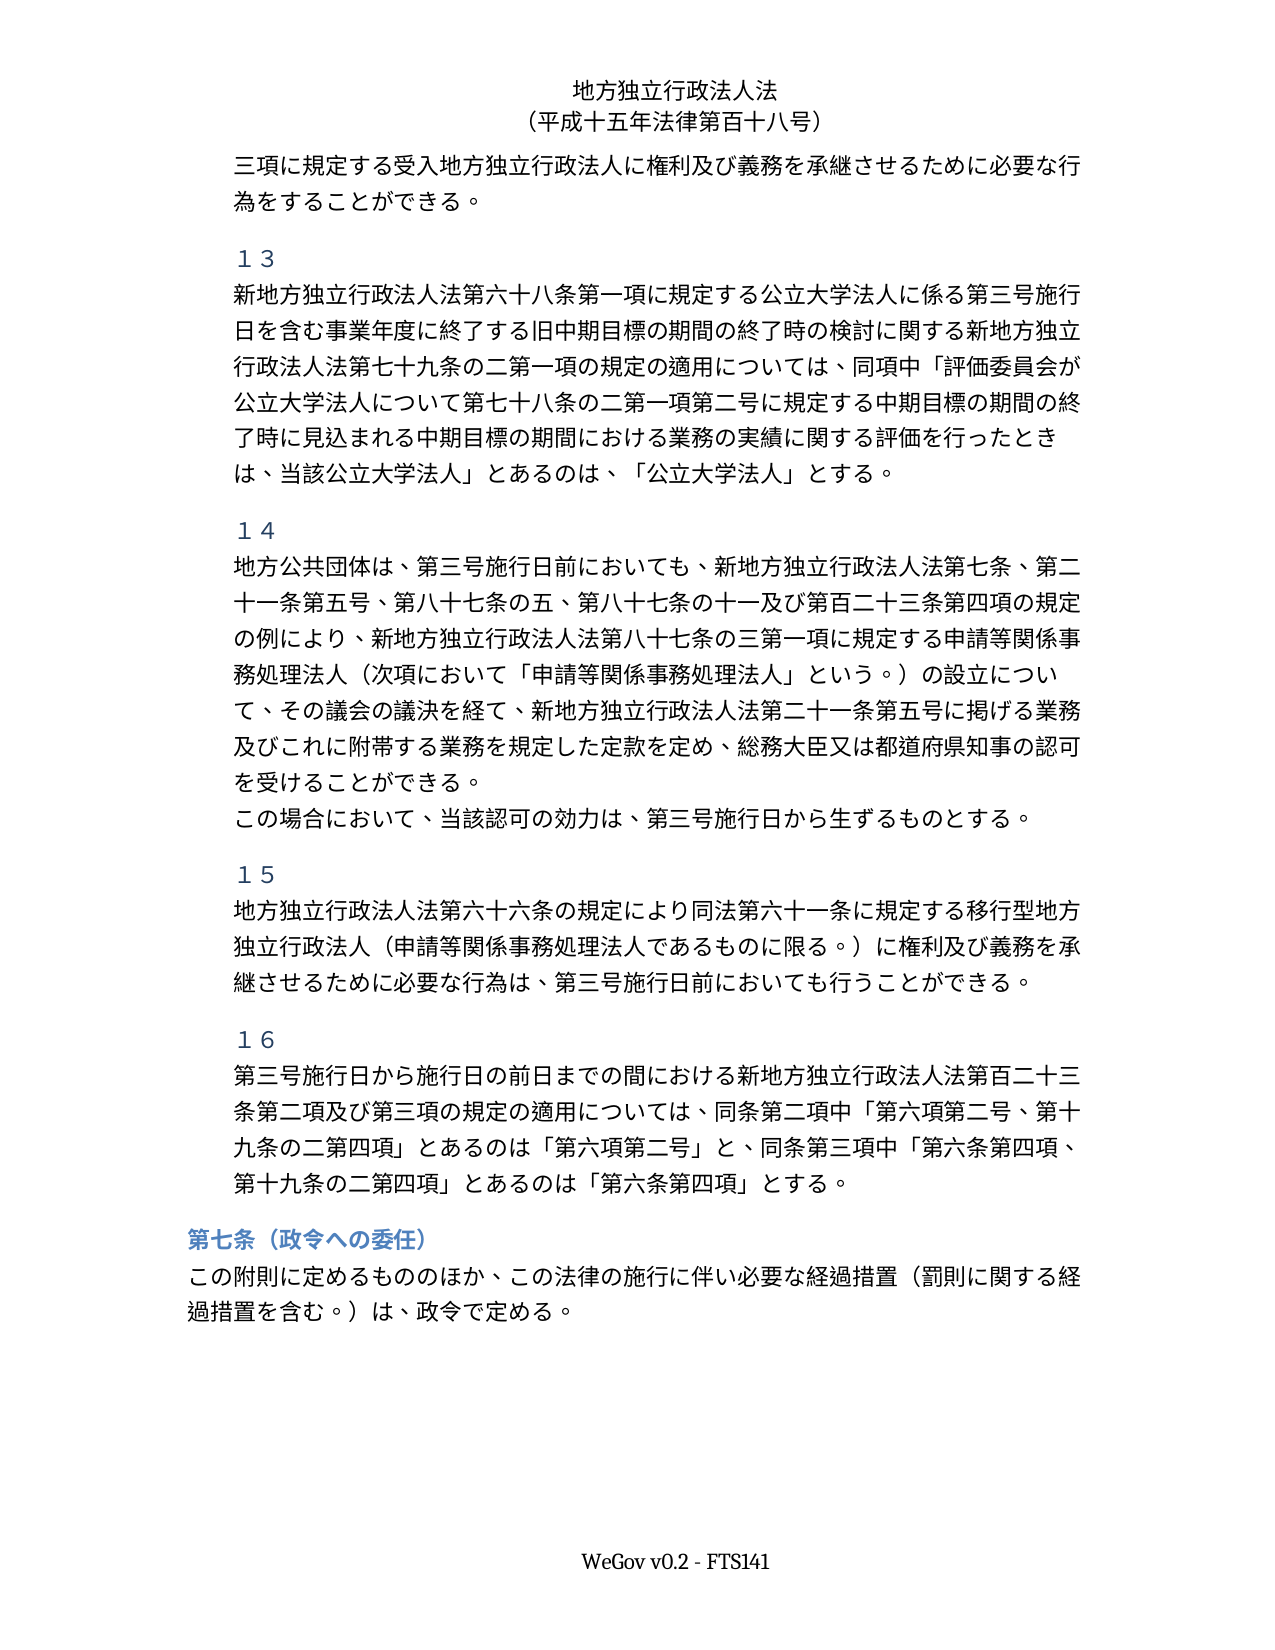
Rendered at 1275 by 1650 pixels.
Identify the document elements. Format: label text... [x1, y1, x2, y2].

subtitle １３ [233, 243, 1087, 274]
text この附則に定めるもののほか、この法律の施行に伴い必要な経過措置（罰則に関する経過措置を含む。）は、政令で定める。 [187, 1260, 1087, 1328]
subtitle １６ [233, 1024, 1087, 1055]
subtitle １４ [233, 515, 1087, 546]
text 加入設立団体は、第三号施行日前においても、新地方独立行政法人法第六十六条の三及び第六十六条の四の規定の例により、新地方独立行政法人法第六十六条の三第三項に規定する受入地方独立行政法人に権利及び義務を承継させるために必要な行為をすることができる。 [233, 150, 1087, 217]
text 地方公共団体は、第三号施行日前においても、新地方独立行政法人法第七条、第二十一条第五号、第八十七条の五、第八十七条の十一及び第百二十三条第四項の規定の例により、新地方独立行政法人法第八十七条の三第一項に規定する申請等関係事務処理法人（次項において「申請等関係事務処理法人」という。）の設立について、その議会の議決を経て、新地方独立行政法人法第二十一条第五号に掲げる業務及びこれに附帯する業務を規定した定款を定め、総務大臣又は都道府県知事の認可を受けることができる。 この場合において、当該認可の効力は、第三号施行日から生ずるものとする。 [233, 551, 1087, 834]
text 地方独立行政法人法第六十六条の規定により同法第六十一条に規定する移行型地方独立行政法人（申請等関係事務処理法人であるものに限る。）に権利及び義務を承継させるために必要な行為は、第三号施行日前においても行うことができる。 [233, 895, 1087, 998]
subtitle １５ [233, 859, 1087, 891]
text 新地方独立行政法人法第六十八条第一項に規定する公立大学法人に係る第三号施行日を含む事業年度に終了する旧中期目標の期間の終了時の検討に関する新地方独立行政法人法第七十九条の二第一項の規定の適用については、同項中「評価委員会が公立大学法人について第七十八条の二第一項第二号に規定する中期目標の期間の終了時に見込まれる中期目標の期間における業務の実績に関する評価を行ったときは、当該公立大学法人」とあるのは、「公立大学法人」とする。 [233, 279, 1087, 489]
text 第三号施行日から施行日の前日までの間における新地方独立行政法人法第百二十三条第二項及び第三項の規定の適用については、同条第二項中「第六項第二号、第十九条の二第四項」とあるのは「第六項第二号」と、同条第三項中「第六条第四項、第十九条の二第四項」とあるのは「第六条第四項」とする。 [233, 1060, 1087, 1199]
subtitle 第七条（政令への委任） [187, 1224, 1087, 1256]
